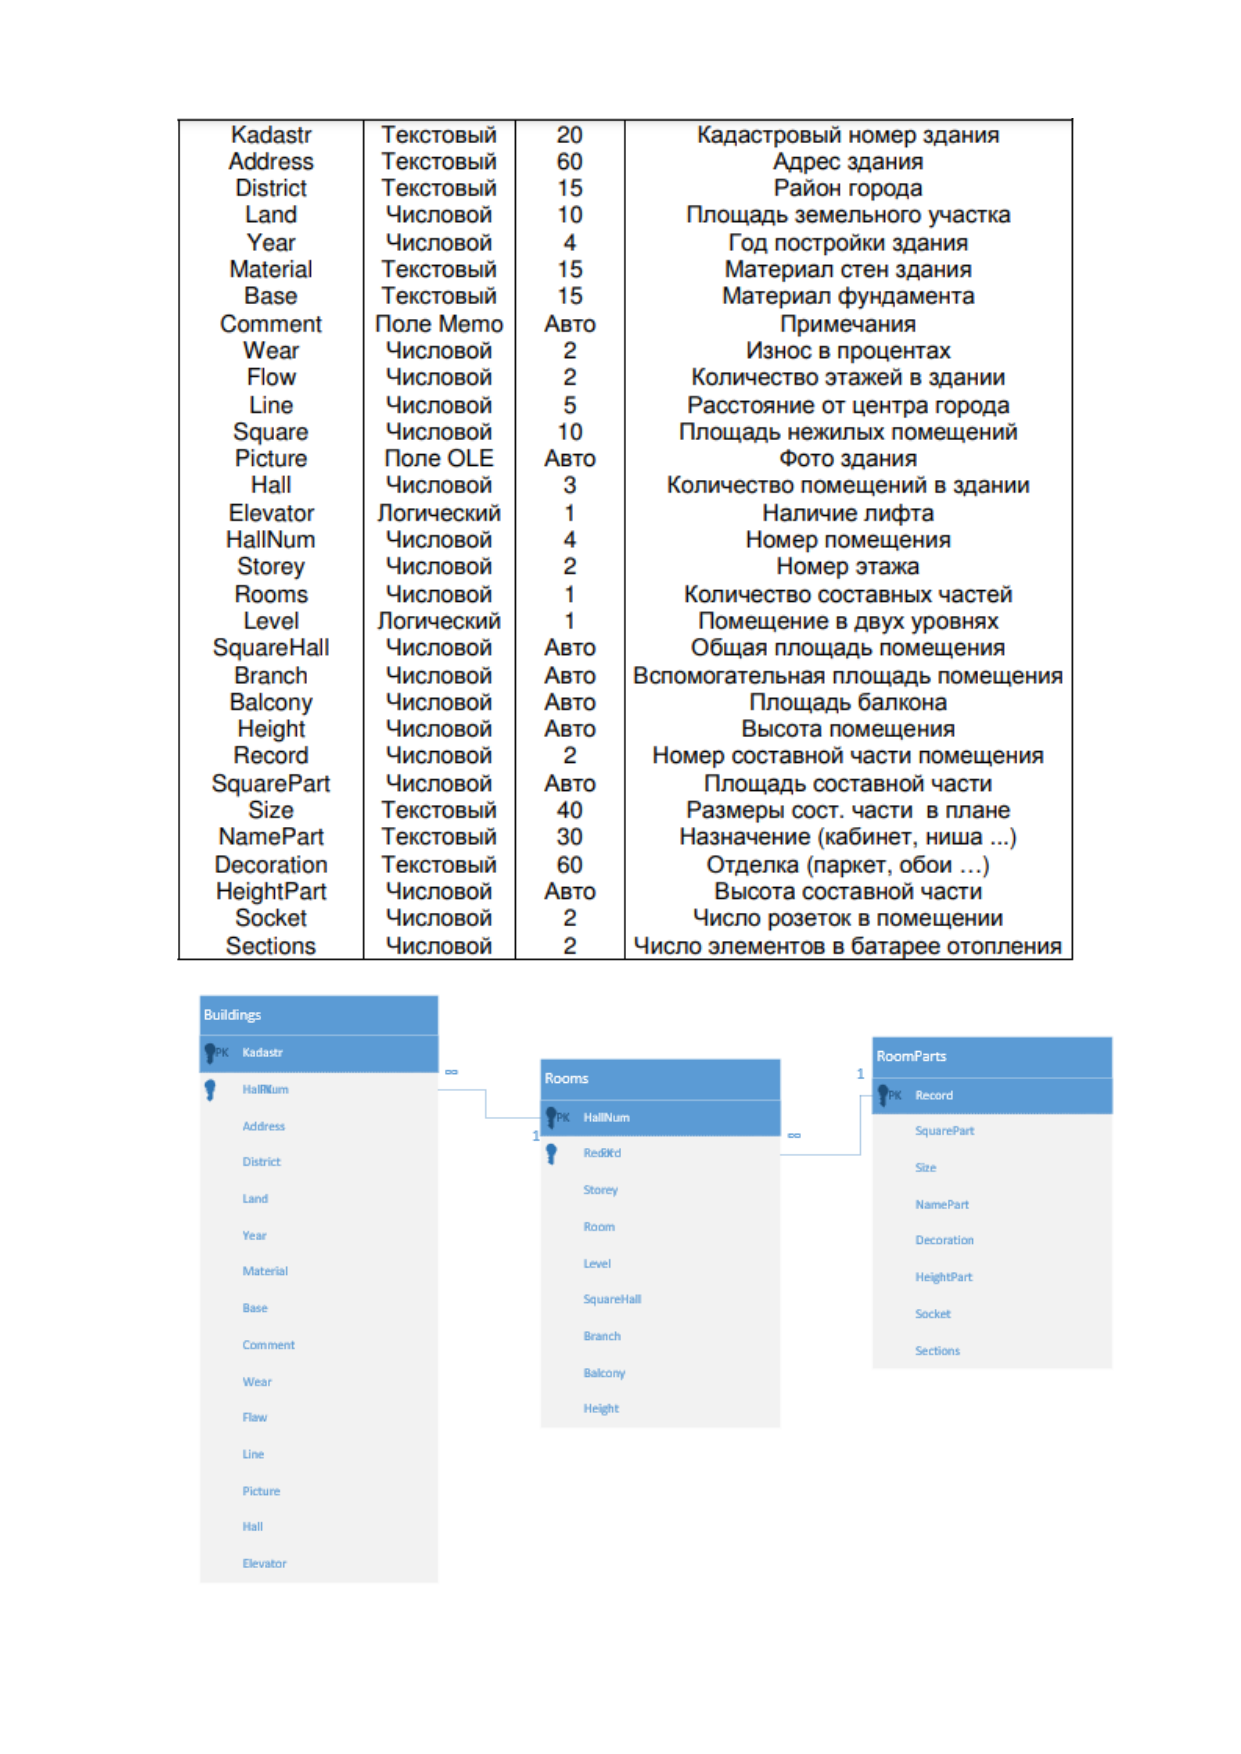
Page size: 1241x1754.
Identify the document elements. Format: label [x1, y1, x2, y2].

picture [177, 118, 1074, 962]
picture [177, 986, 1152, 1599]
